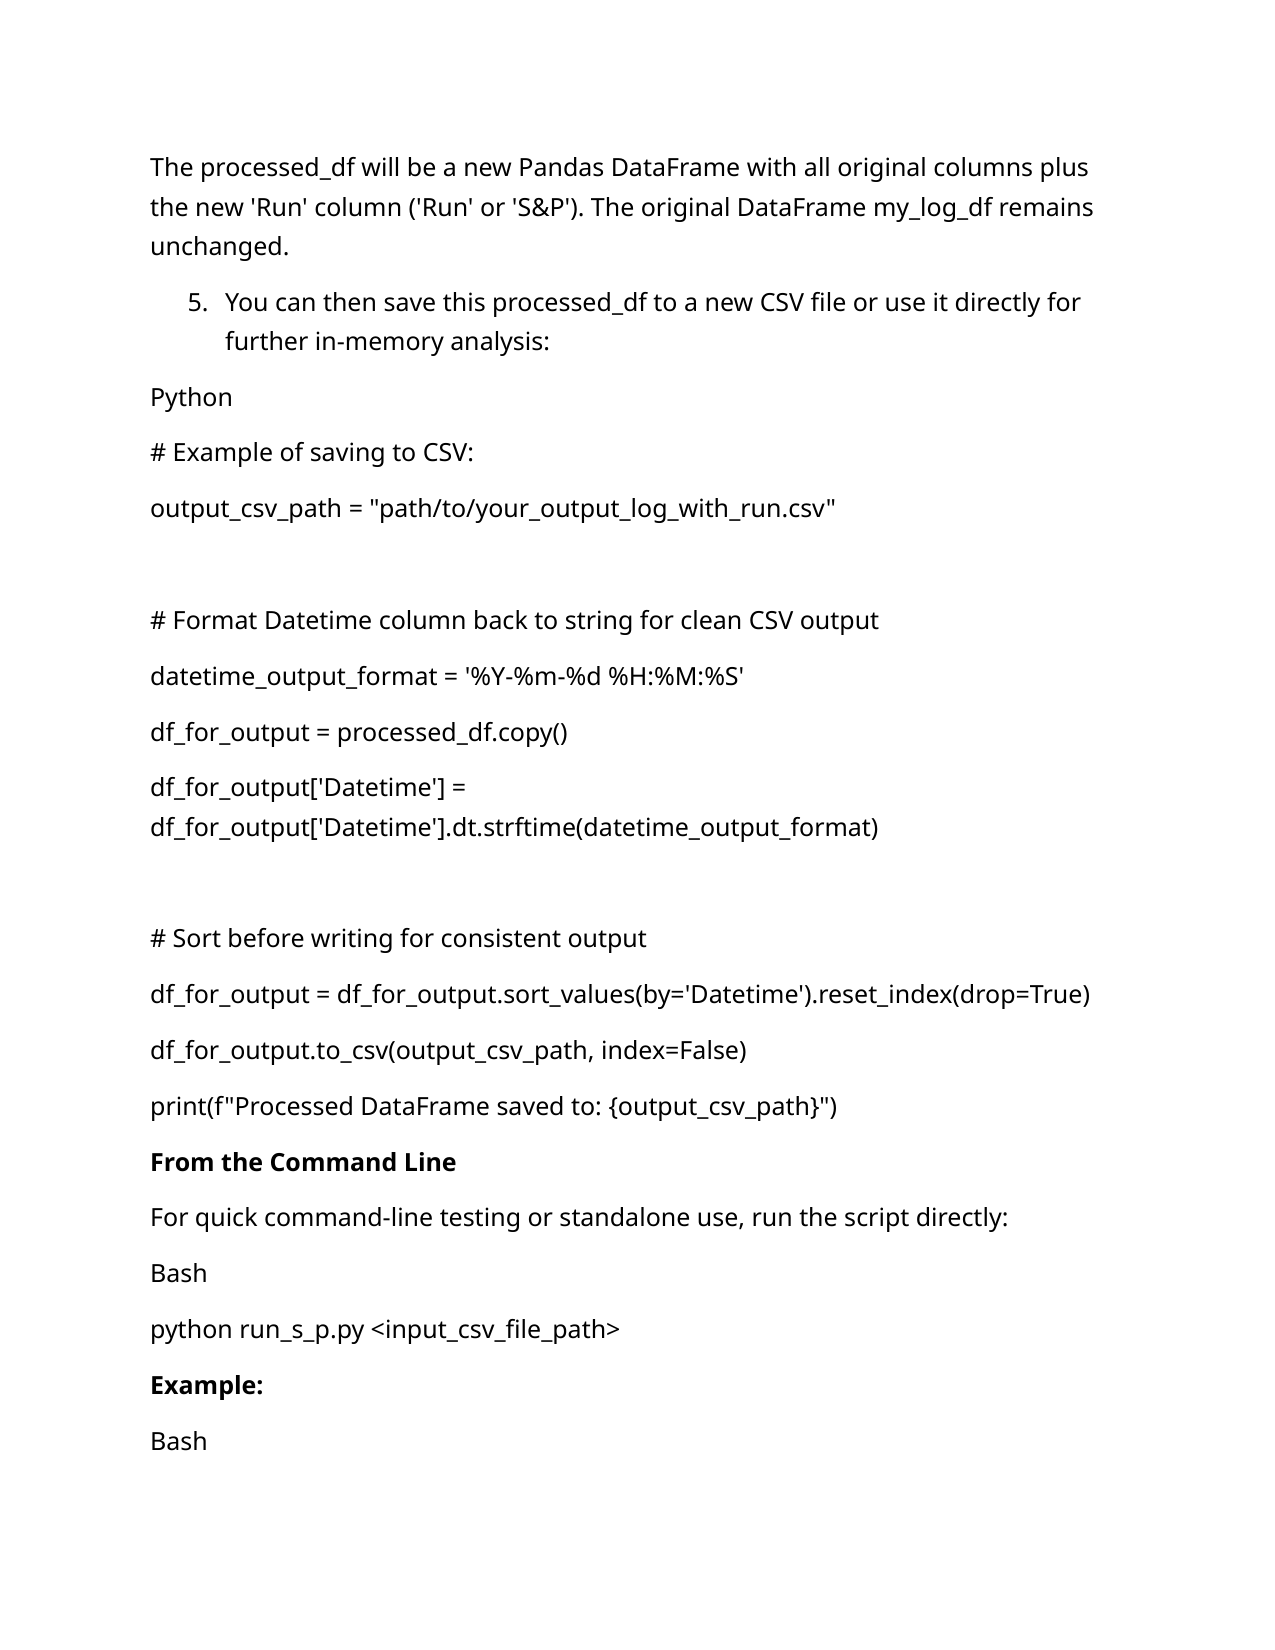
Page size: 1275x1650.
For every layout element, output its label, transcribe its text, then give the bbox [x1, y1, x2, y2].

text For quick command-line testing or standalone use, run the script directly: [150, 1200, 1125, 1234]
text df_for_output.to_csv(output_csv_path, index=False) [150, 1032, 1125, 1067]
text Python [150, 379, 1125, 413]
text datetime_output_format = '%Y-%m-%d %H:%M:%S' [150, 658, 1125, 692]
text print(f"Processed DataFrame saved to: {output_csv_path}") [150, 1088, 1125, 1122]
text From the Command Line [150, 1144, 1125, 1178]
text # Example of saving to CSV: [150, 435, 1125, 469]
text output_csv_path = "path/to/your_output_log_with_run.csv" [150, 491, 1125, 525]
text df_for_output['Datetime'] = df_for_output['Datetime'].dt.strftime(datetime_output_format) [150, 770, 1125, 843]
text Example: [150, 1367, 1125, 1402]
text Bash [150, 1423, 1125, 1457]
text # Sort before writing for consistent output [150, 921, 1125, 955]
text Bash [150, 1256, 1125, 1290]
text # Format Datetime column back to string for clean CSV output [150, 602, 1125, 637]
list You can then save this processed_df to a new CSV file or use it directly for further in-memory analysis: [187, 284, 1125, 357]
text python run_s_p.py <input_csv_file_path> [150, 1312, 1125, 1346]
text The processed_df will be a new Pandas DataFrame with all original columns plus the new 'Run' column ('Run' or 'S&P'). The original DataFrame my_log_df remains unchanged. [150, 150, 1125, 262]
text df_for_output = processed_df.copy() [150, 714, 1125, 748]
text df_for_output = df_for_output.sort_values(by='Datetime').reset_index(drop=True) [150, 977, 1125, 1011]
